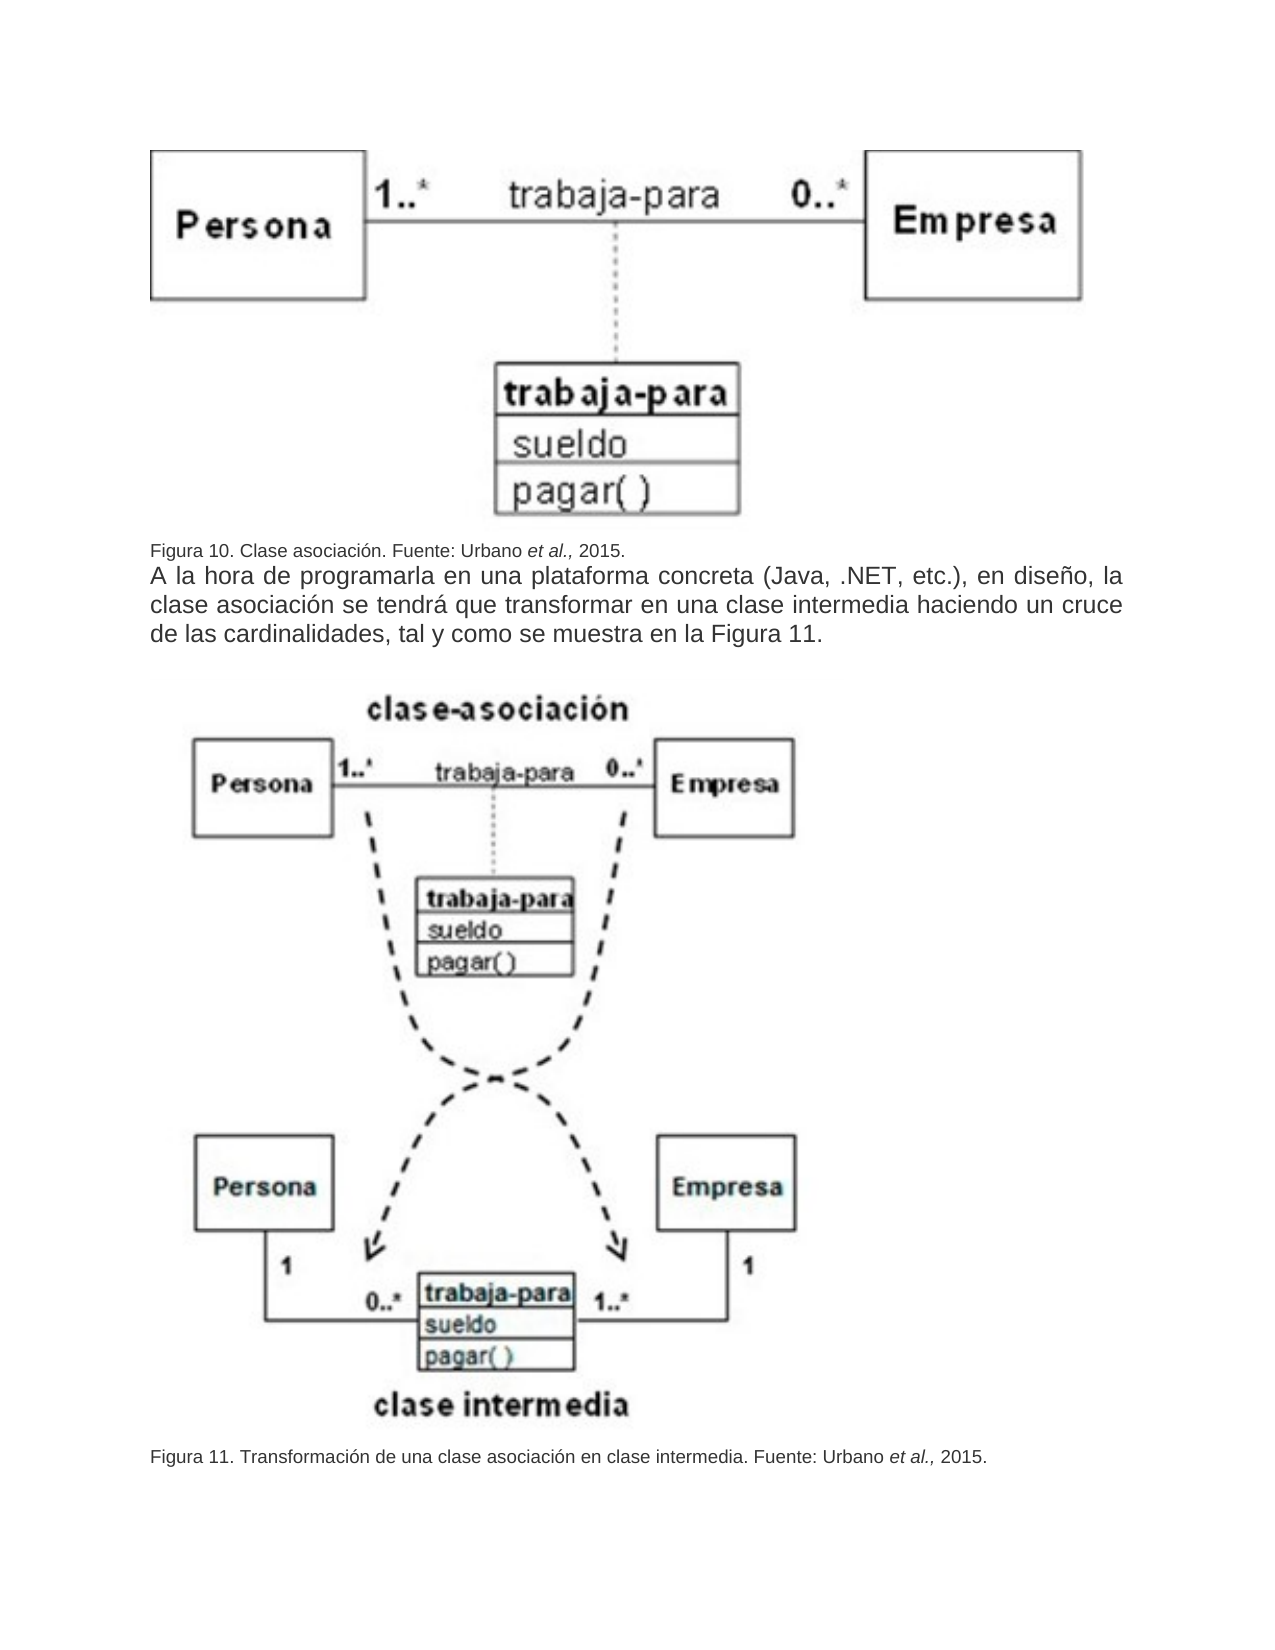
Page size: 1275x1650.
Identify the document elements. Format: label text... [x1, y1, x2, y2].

text Figura 11. Transformación de una clase asociación en clase intermedia. Fuente: Urbano et al., 2015. [150, 1446, 1125, 1467]
text A la hora de programarla en una plataforma concreta (Java, .NET, etc.), en diseño, la clase asociación se tendrá que transformar en una clase intermedia haciendo un cruce de las cardinalidades, tal y como se muestra en la Figura 11. [150, 561, 1125, 647]
text Figura 10. Clase asociación. Fuente: Urbano et al., 2015. [150, 539, 1125, 561]
picture [150, 678, 844, 1446]
picture [150, 150, 1086, 540]
